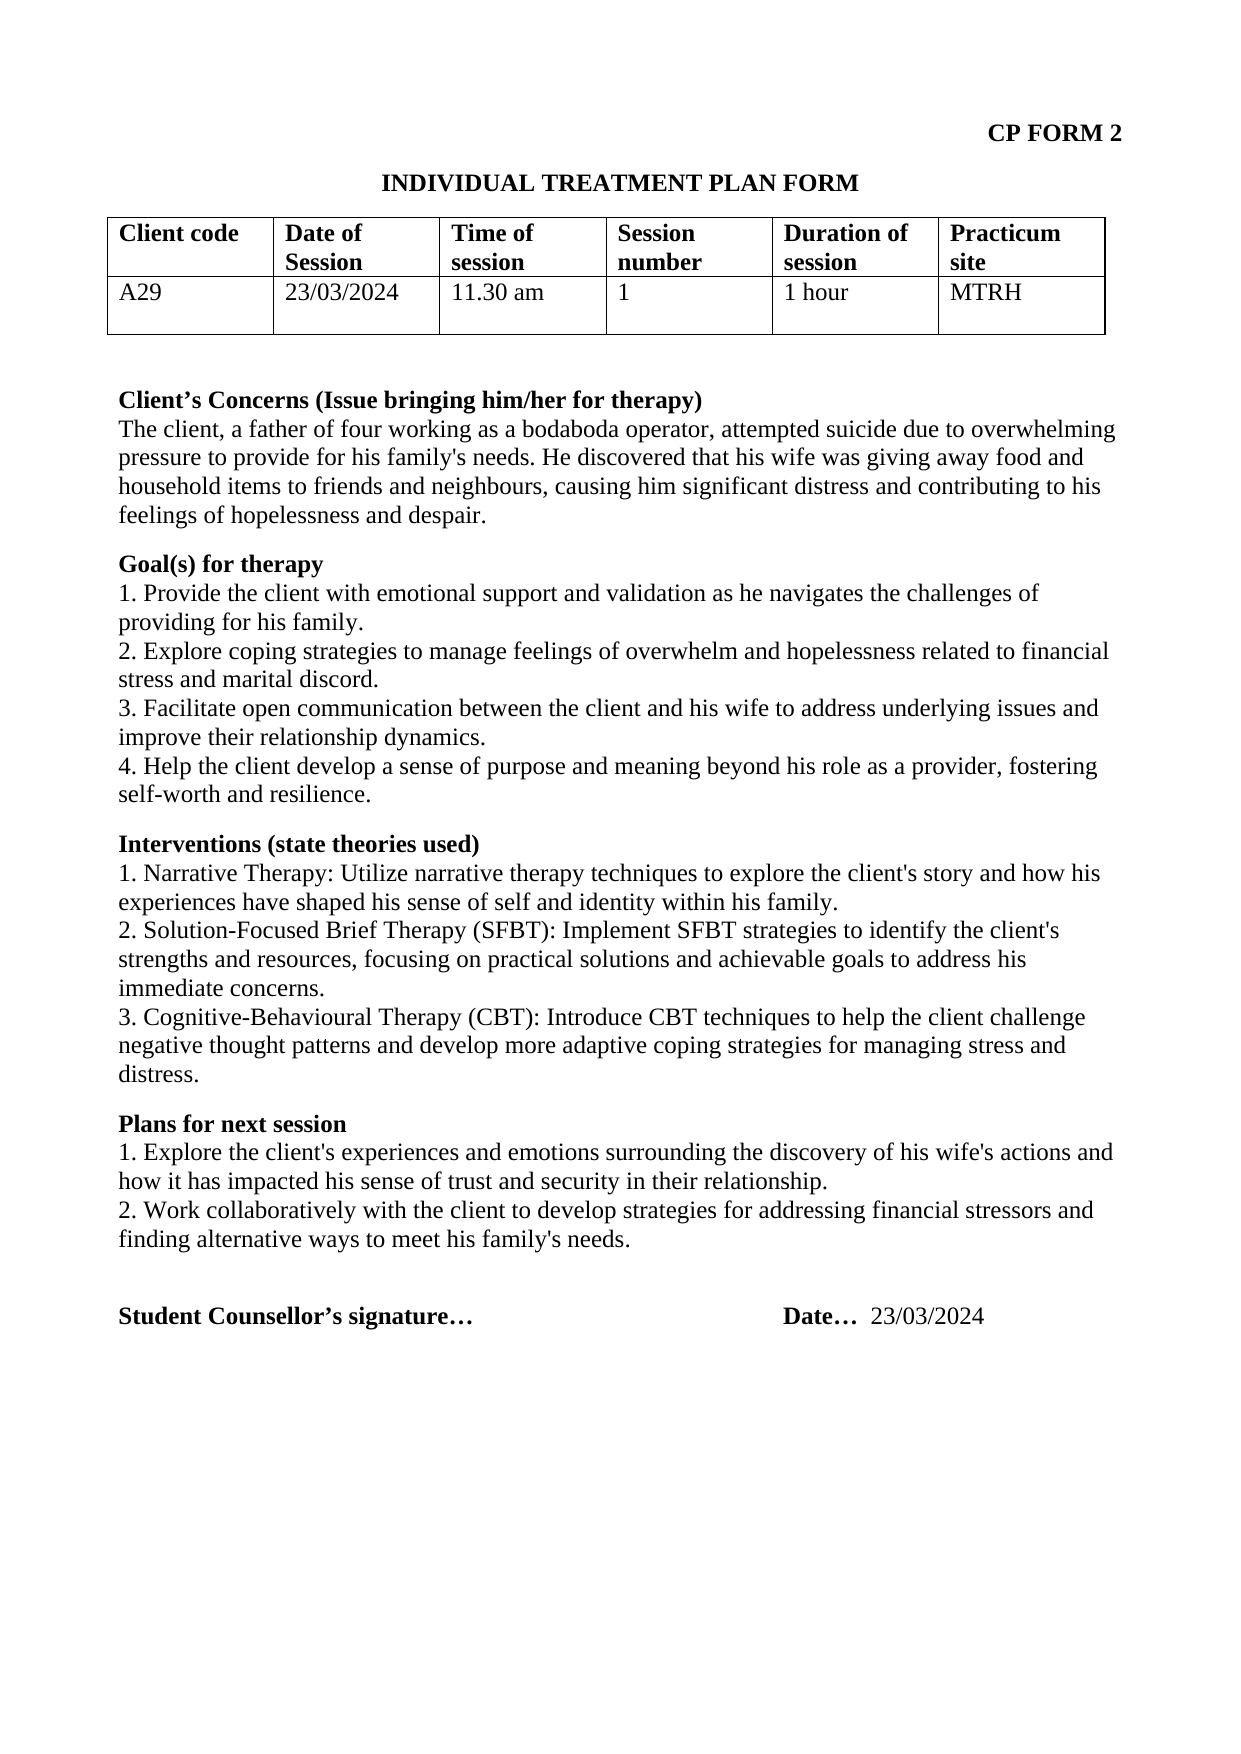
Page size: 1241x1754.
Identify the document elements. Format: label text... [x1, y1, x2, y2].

table_cell 1 [607, 277, 772, 334]
table_cell 11.30 am [440, 277, 606, 334]
text Goal(s) for therapy 1. Provide the client with emotional support and validation as he navigates the challenges of providing for his family. 2. Explore coping strategies to manage feelings of overwhelm and hopelessness related to financial stress and marital discord. 3. Facilitate open communication between the client and his wife to address underlying issues and improve their relationship dynamics. 4. Help the client develop a sense of purpose and meaning beyond his role as a provider, fostering self-worth and resilience. [118, 549, 1122, 808]
table_cell 1 hour [773, 277, 938, 334]
table_header Time of session [440, 218, 606, 276]
table_header Duration of session [773, 218, 938, 276]
table_cell 23/03/2024 [274, 277, 439, 334]
text Student Counsellor’s signature… Date… 23/03/2024 [118, 1301, 1122, 1330]
text Plans for next session 1. Explore the client's experiences and emotions surrounding the discovery of his wife's actions and how it has impacted his sense of trust and security in their relationship. 2. Work collaboratively with the client to develop strategies for addressing financial stressors and finding alternative ways to meet his family's needs. [118, 1109, 1122, 1281]
table_header Session number [607, 218, 772, 276]
table_header Practicum site [939, 218, 1104, 276]
table_header Client code [108, 218, 273, 276]
table_cell MTRH [939, 277, 1104, 334]
text CP FORM 2 [118, 118, 1122, 147]
text Client’s Concerns (Issue bringing him/her for therapy) The client, a father of four working as a bodaboda operator, attempted suicide due to overwhelming pressure to provide for his family's needs. He discovered that his wife was giving away food and household items to friends and neighbours, causing him significant distress and contributing to his feelings of hopelessness and despair. [118, 385, 1122, 529]
text INDIVIDUAL TREATMENT PLAN FORM [118, 168, 1122, 196]
text Interventions (state theories used) 1. Narrative Therapy: Utilize narrative therapy techniques to explore the client's story and how his experiences have shaped his sense of self and identity within his family. 2. Solution-Focused Brief Therapy (SFBT): Implement SFBT strategies to identify the client's strengths and resources, focusing on practical solutions and achievable goals to address his immediate concerns. 3. Cognitive-Behavioural Therapy (CBT): Introduce CBT techniques to help the client challenge negative thought patterns and develop more adaptive coping strategies for managing stress and distress. [118, 829, 1122, 1088]
table_cell A29 [108, 277, 273, 334]
table_header Date of Session [274, 218, 439, 276]
